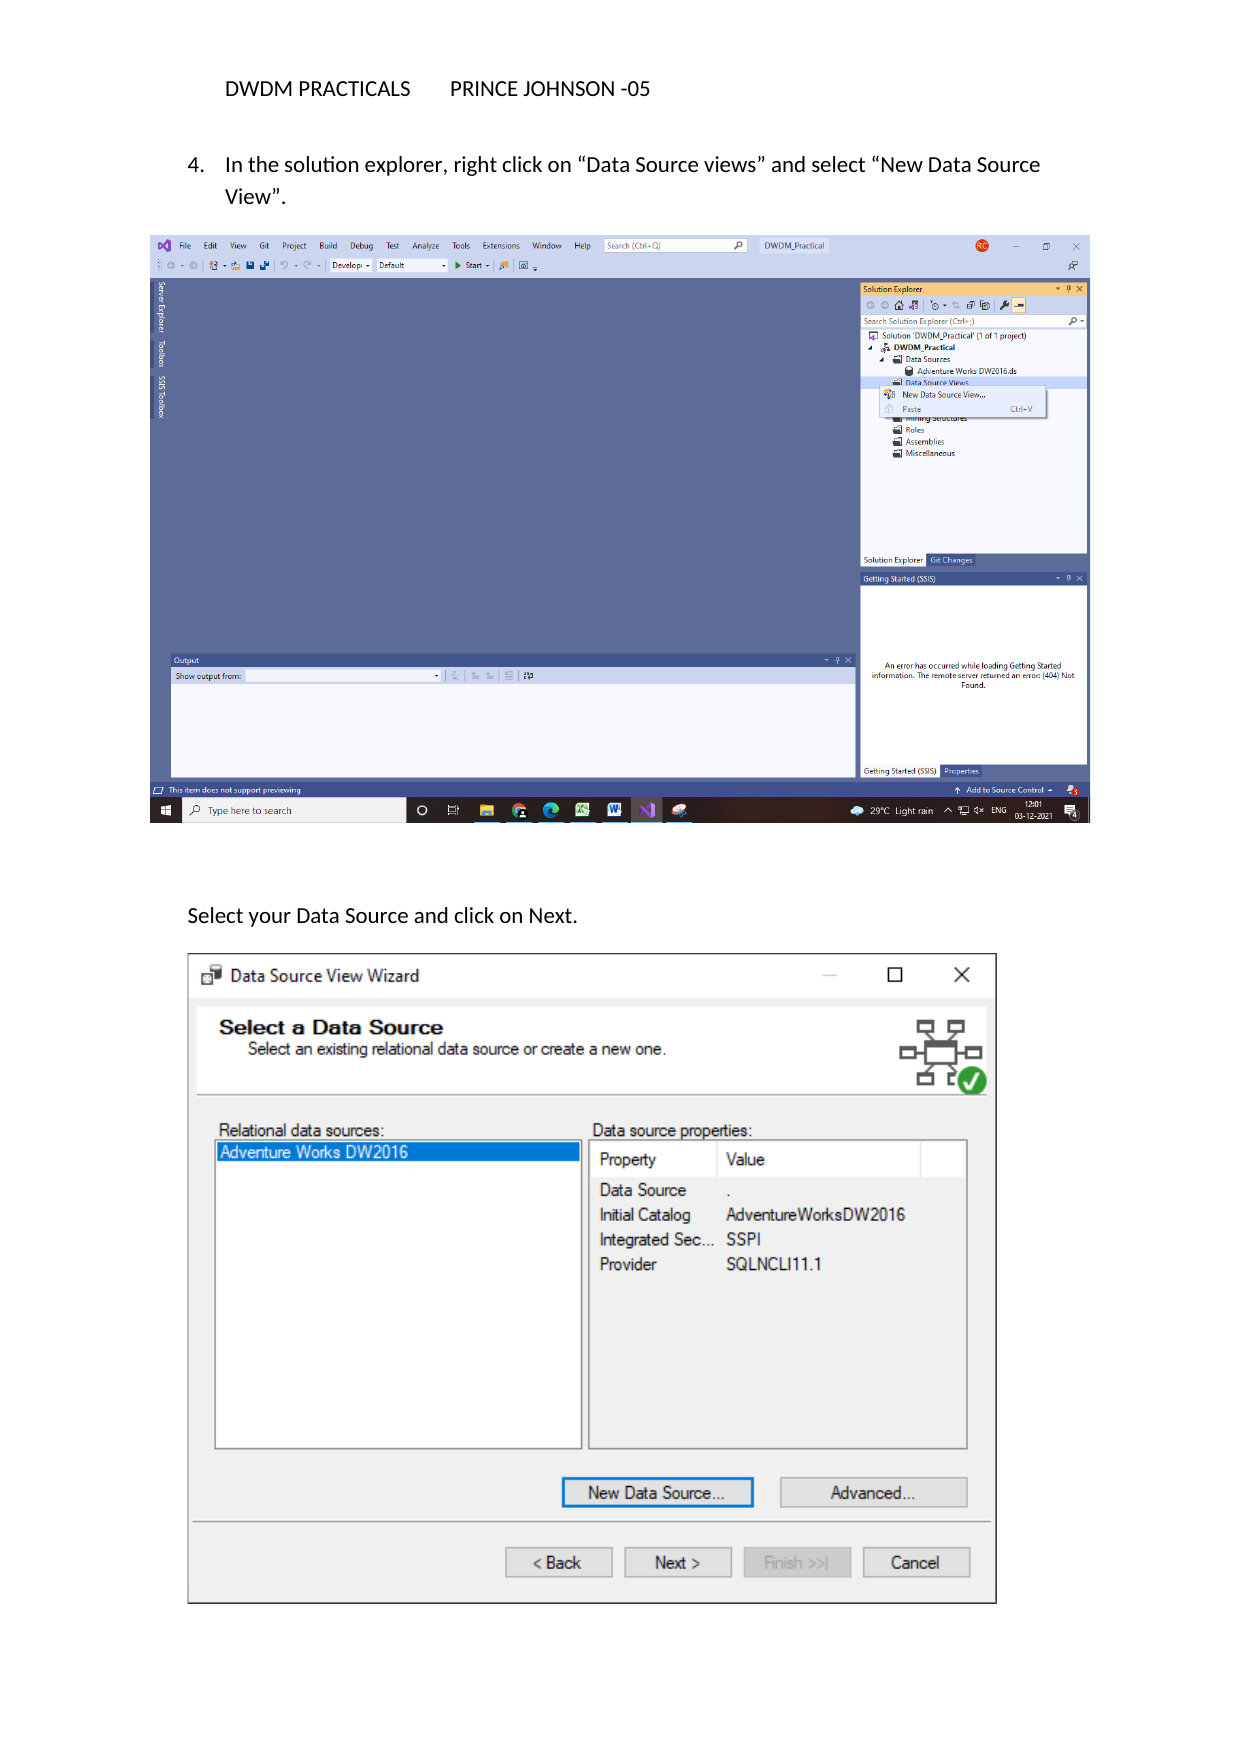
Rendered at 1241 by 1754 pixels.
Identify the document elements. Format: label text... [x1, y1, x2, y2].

text Select your Data Source and click on Next. [187, 901, 1090, 929]
list In the solution explorer, right click on “Data Source views” and select “New Data Source View”. [187, 150, 1090, 210]
picture [187, 953, 997, 1604]
picture [150, 235, 1091, 823]
